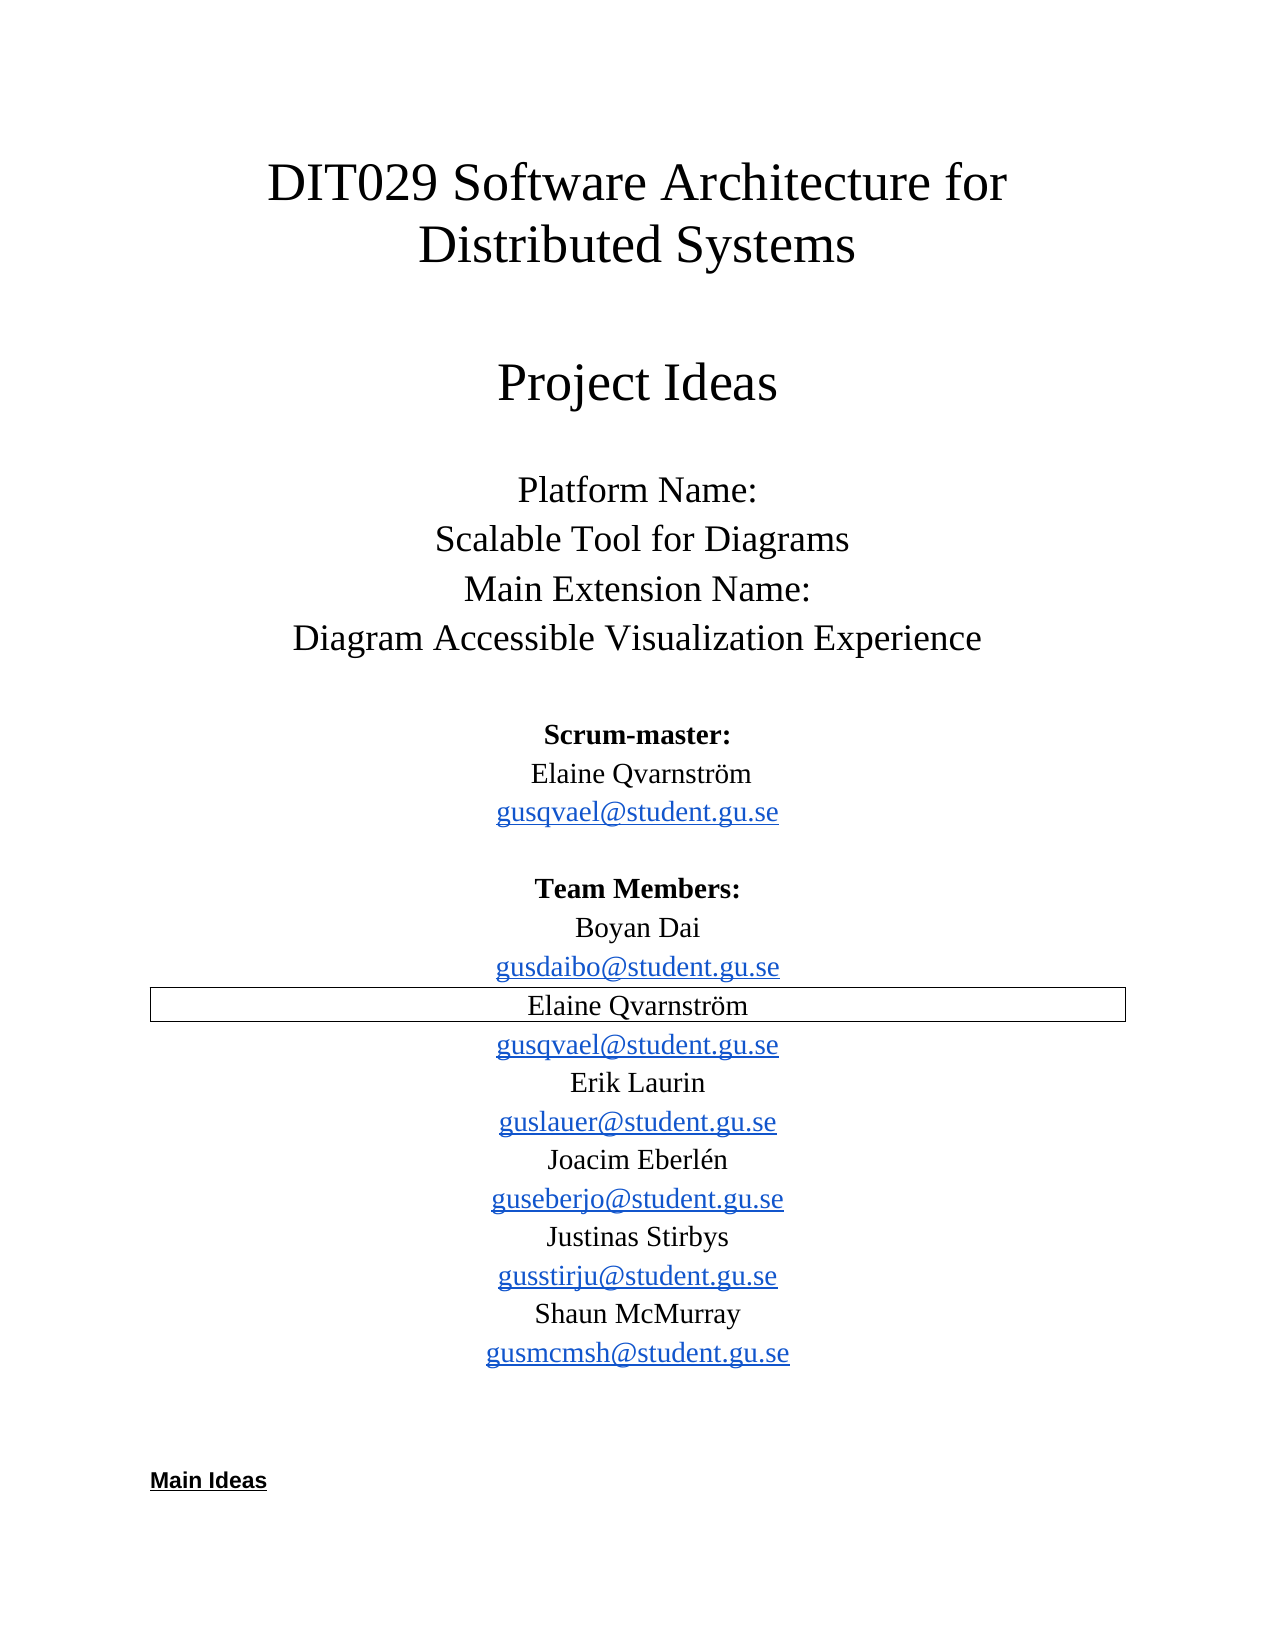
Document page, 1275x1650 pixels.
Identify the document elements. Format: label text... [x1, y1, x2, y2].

text Team Members: [150, 872, 1125, 905]
text Boyan Dai [150, 910, 1125, 944]
title Main Extension Name: [150, 566, 1125, 609]
text Erik Laurin [150, 1065, 1125, 1099]
title Project Ideas [150, 349, 1125, 412]
text Main Ideas [150, 1467, 1125, 1493]
text Shaun McMurray [150, 1297, 1125, 1330]
text gusqvael@student.gu.se [150, 1027, 1125, 1060]
text Scrum-master: [150, 717, 1125, 751]
title Scalable Tool for Diagrams [150, 517, 1125, 560]
title DIT029 Software Architecture for Distributed Systems [150, 150, 1125, 274]
text gusdaibo@student.gu.se [150, 949, 1125, 982]
text gusqvael@student.gu.se [150, 794, 1125, 828]
text gusmcmsh@student.gu.se [150, 1335, 1125, 1369]
text Joacim Eberlén [150, 1142, 1125, 1176]
text Justinas Stirbys [150, 1219, 1125, 1253]
text guslauer@student.gu.se [150, 1104, 1125, 1137]
title Diagram Accessible Visualization Experience [150, 615, 1125, 658]
text guseberjo@student.gu.se [150, 1181, 1125, 1214]
text Elaine Qvarnström [150, 756, 1125, 789]
text gusstirju@student.gu.se [150, 1258, 1125, 1292]
text Elaine Qvarnström [151, 988, 1125, 1021]
title Platform Name: [150, 467, 1125, 510]
